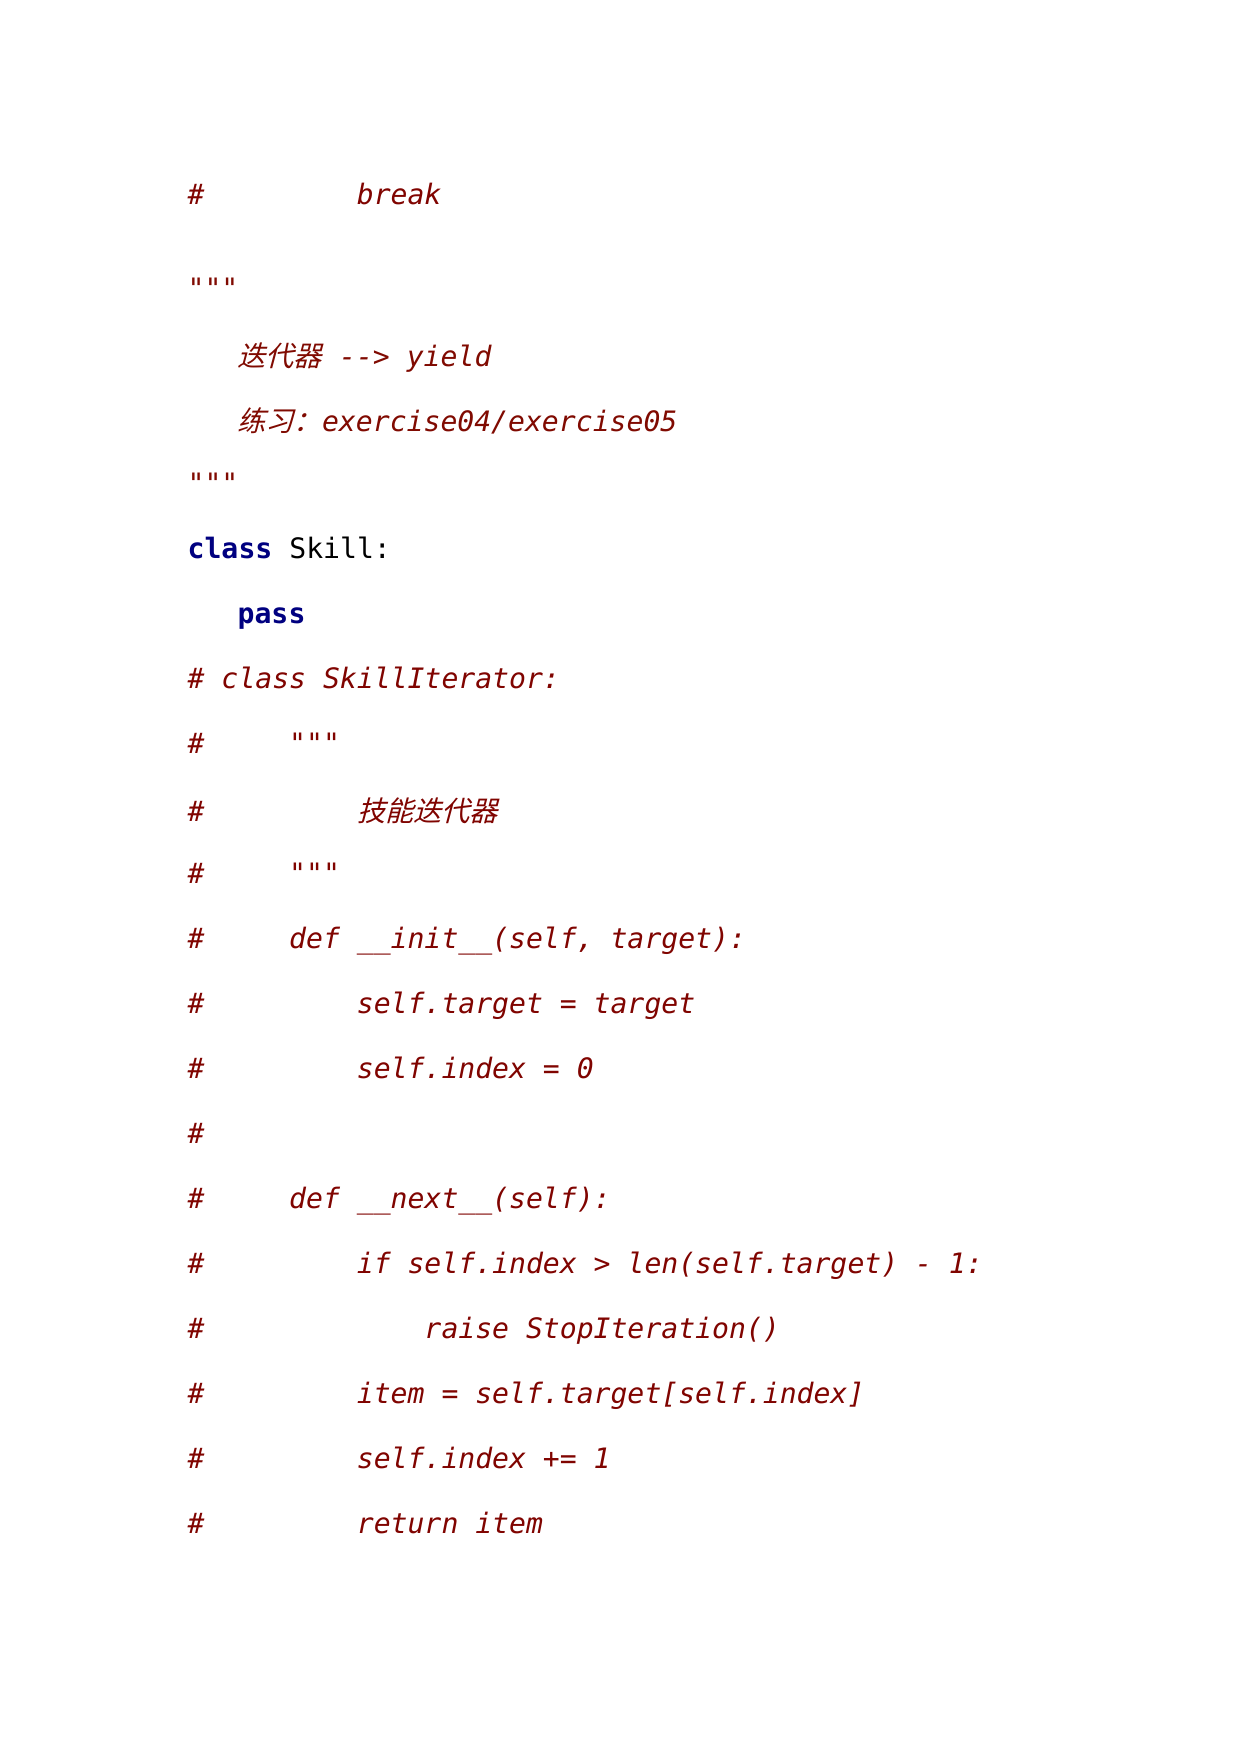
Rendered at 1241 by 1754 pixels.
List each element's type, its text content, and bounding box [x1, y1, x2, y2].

text # raise StopIteration() [187, 1296, 1053, 1361]
text # self.target = target [187, 971, 1053, 1036]
text """ [187, 451, 1053, 516]
text 迭代器 --> yield [187, 321, 1053, 386]
text class Skill: [187, 516, 1053, 581]
text # """ [187, 711, 1053, 776]
text # return item [187, 1491, 1053, 1556]
text pass [187, 581, 1053, 646]
text # def __init__(self, target): [187, 906, 1053, 971]
text # self.index += 1 [187, 1426, 1053, 1491]
text # break [187, 162, 1053, 227]
text # item = self.target[self.index] [187, 1361, 1053, 1426]
text # self.index = 0 [187, 1036, 1053, 1101]
text # [187, 1101, 1053, 1166]
text # 技能迭代器 [187, 776, 1053, 841]
text 练习：exercise04/exercise05 [187, 386, 1053, 451]
text # def __next__(self): [187, 1166, 1053, 1231]
text # if self.index > len(self.target) - 1: [187, 1231, 1053, 1296]
text # class SkillIterator: [187, 646, 1053, 711]
text # """ [187, 841, 1053, 906]
text """ [187, 256, 1053, 321]
